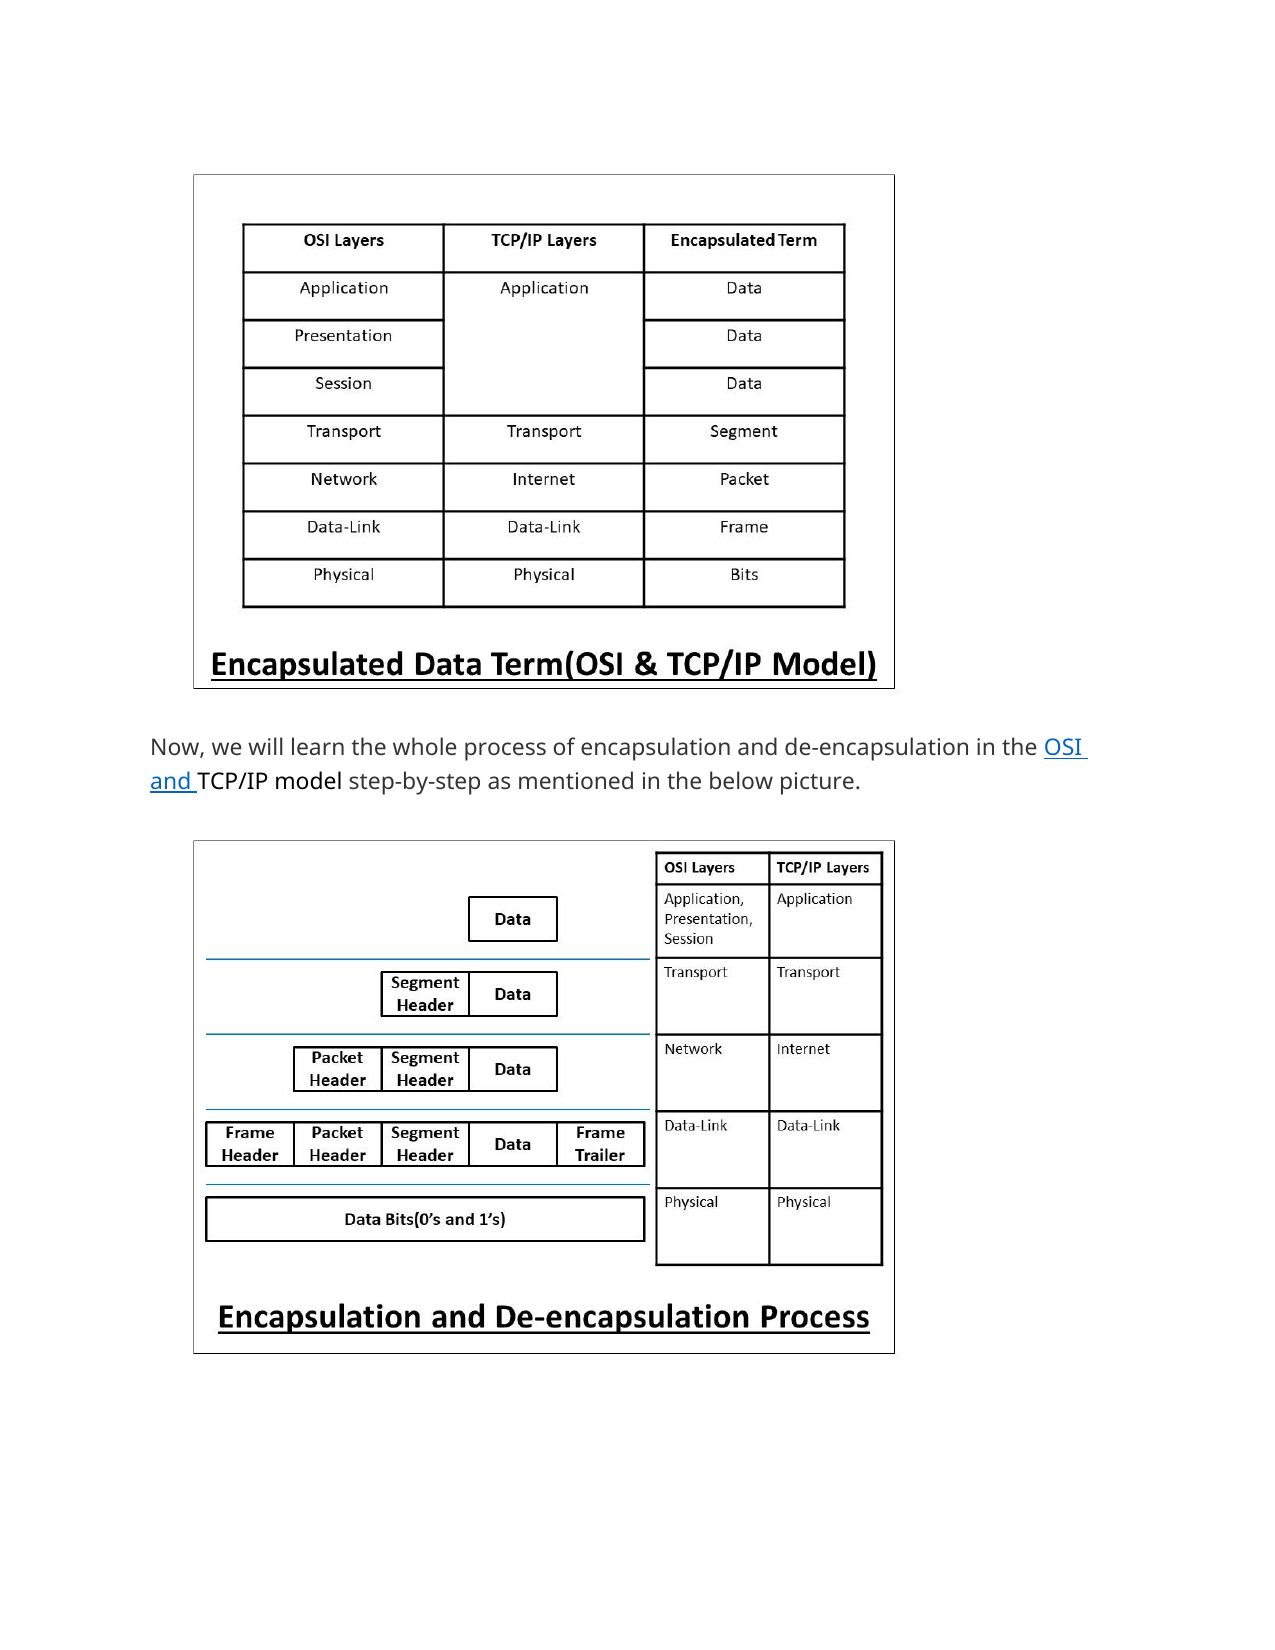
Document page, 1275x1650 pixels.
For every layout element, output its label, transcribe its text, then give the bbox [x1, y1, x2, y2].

text Now, we will learn the whole process of encapsulation and de-encapsulation in the OSI and TCP/IP model step-by-step as mentioned in the below picture. [150, 731, 1125, 796]
